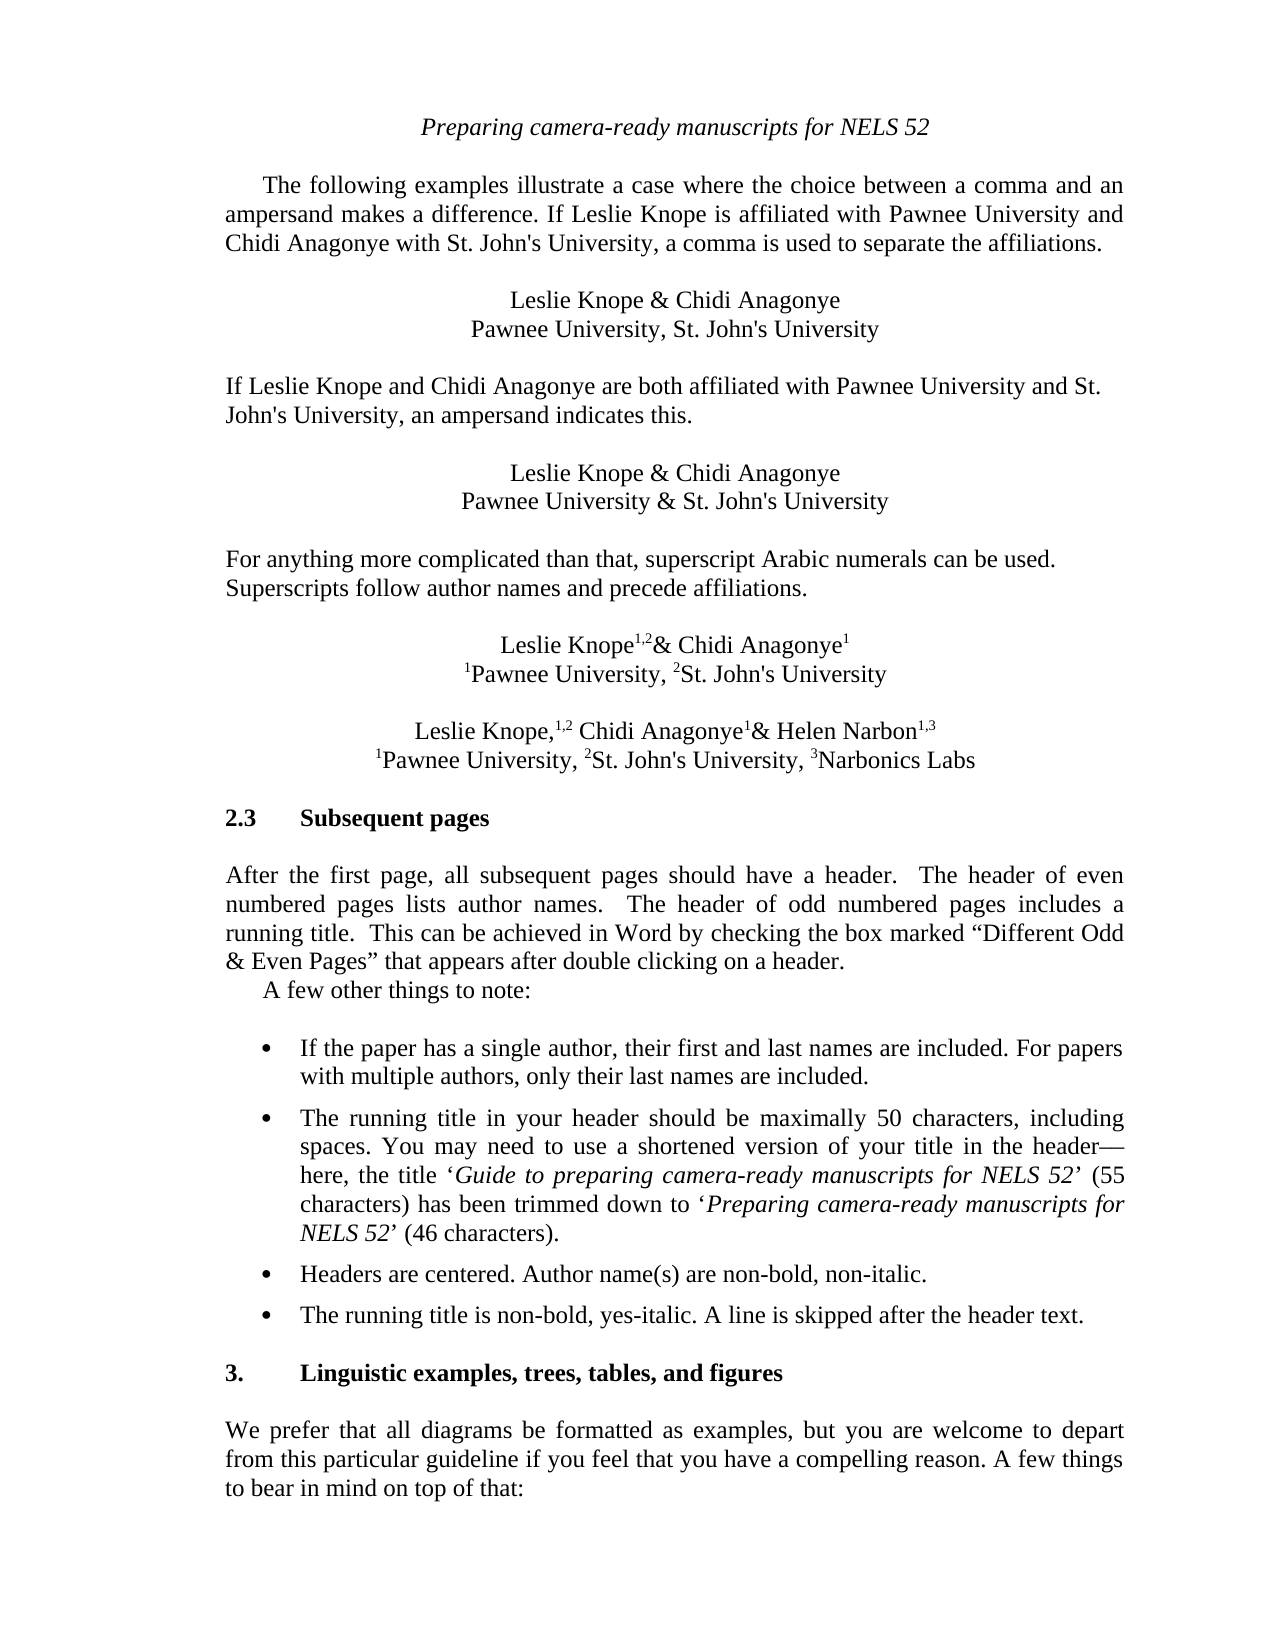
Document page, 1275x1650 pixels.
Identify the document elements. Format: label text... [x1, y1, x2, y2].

text A few other things to note: [225, 975, 1125, 1004]
list The running title is non-bold, yes-italic. A line is skipped after the header text. [262, 1300, 1125, 1329]
text 1Pawnee University, 2St. John's University [225, 659, 1125, 688]
list The running title in your header should be maximally 50 characters, including spaces. You may need to use a shortened version of your title in the header–– here, the title ‘Guide to preparing camera-ready manuscripts for NELS 52’ (55 characters) has been trimmed down to ‘Preparing camera-ready manuscripts for NELS 52’ (46 characters). [262, 1103, 1125, 1246]
text The following examples illustrate a case where the choice between a comma and an ampersand makes a difference. If Leslie Knope is affiliated with Pawnee University and Chidi Anagonye with St. John's University, a comma is used to separate the affiliations. [225, 170, 1125, 256]
text Pawnee University & St. John's University [225, 486, 1125, 515]
text If Leslie Knope and Chidi Anagonye are both affiliated with Pawnee University and St. John's University, an ampersand indicates this. [225, 371, 1125, 429]
text After the first page, all subsequent pages should have a header. The header of even numbered pages lists author names. The header of odd numbered pages includes a running title. This can be achieved in Word by checking the box marked “Different Odd & Even Pages” that appears after double clicking on a header. [225, 860, 1125, 975]
text We prefer that all diagrams be formatted as examples, but you are welcome to depart from this particular guideline if you feel that you have a compelling reason. A few things to bear in mind on top of that: [225, 1415, 1125, 1501]
text Leslie Knope & Chidi Anagonye [225, 285, 1125, 314]
text Leslie Knope & Chidi Anagonye [225, 458, 1125, 486]
list Subsequent pages [225, 803, 1125, 831]
list Linguistic examples, trees, tables, and figures [225, 1358, 1125, 1386]
text For anything more complicated than that, superscript Arabic numerals can be used. Superscripts follow author names and precede affiliations. [225, 544, 1125, 601]
list If the paper has a single author, their first and last names are included. For papers with multiple authors, only their last names are included. [262, 1033, 1125, 1090]
text Pawnee University, St. John's University [225, 314, 1125, 343]
text Leslie Knope,1,2 Chidi Anagonye1& Helen Narbon1,3 [225, 716, 1125, 745]
text Leslie Knope1,2& Chidi Anagonye1 [225, 630, 1125, 659]
text 1Pawnee University, 2St. John's University, 3Narbonics Labs [225, 745, 1125, 774]
list Headers are centered. Author name(s) are non-bold, non-italic. [262, 1259, 1125, 1288]
